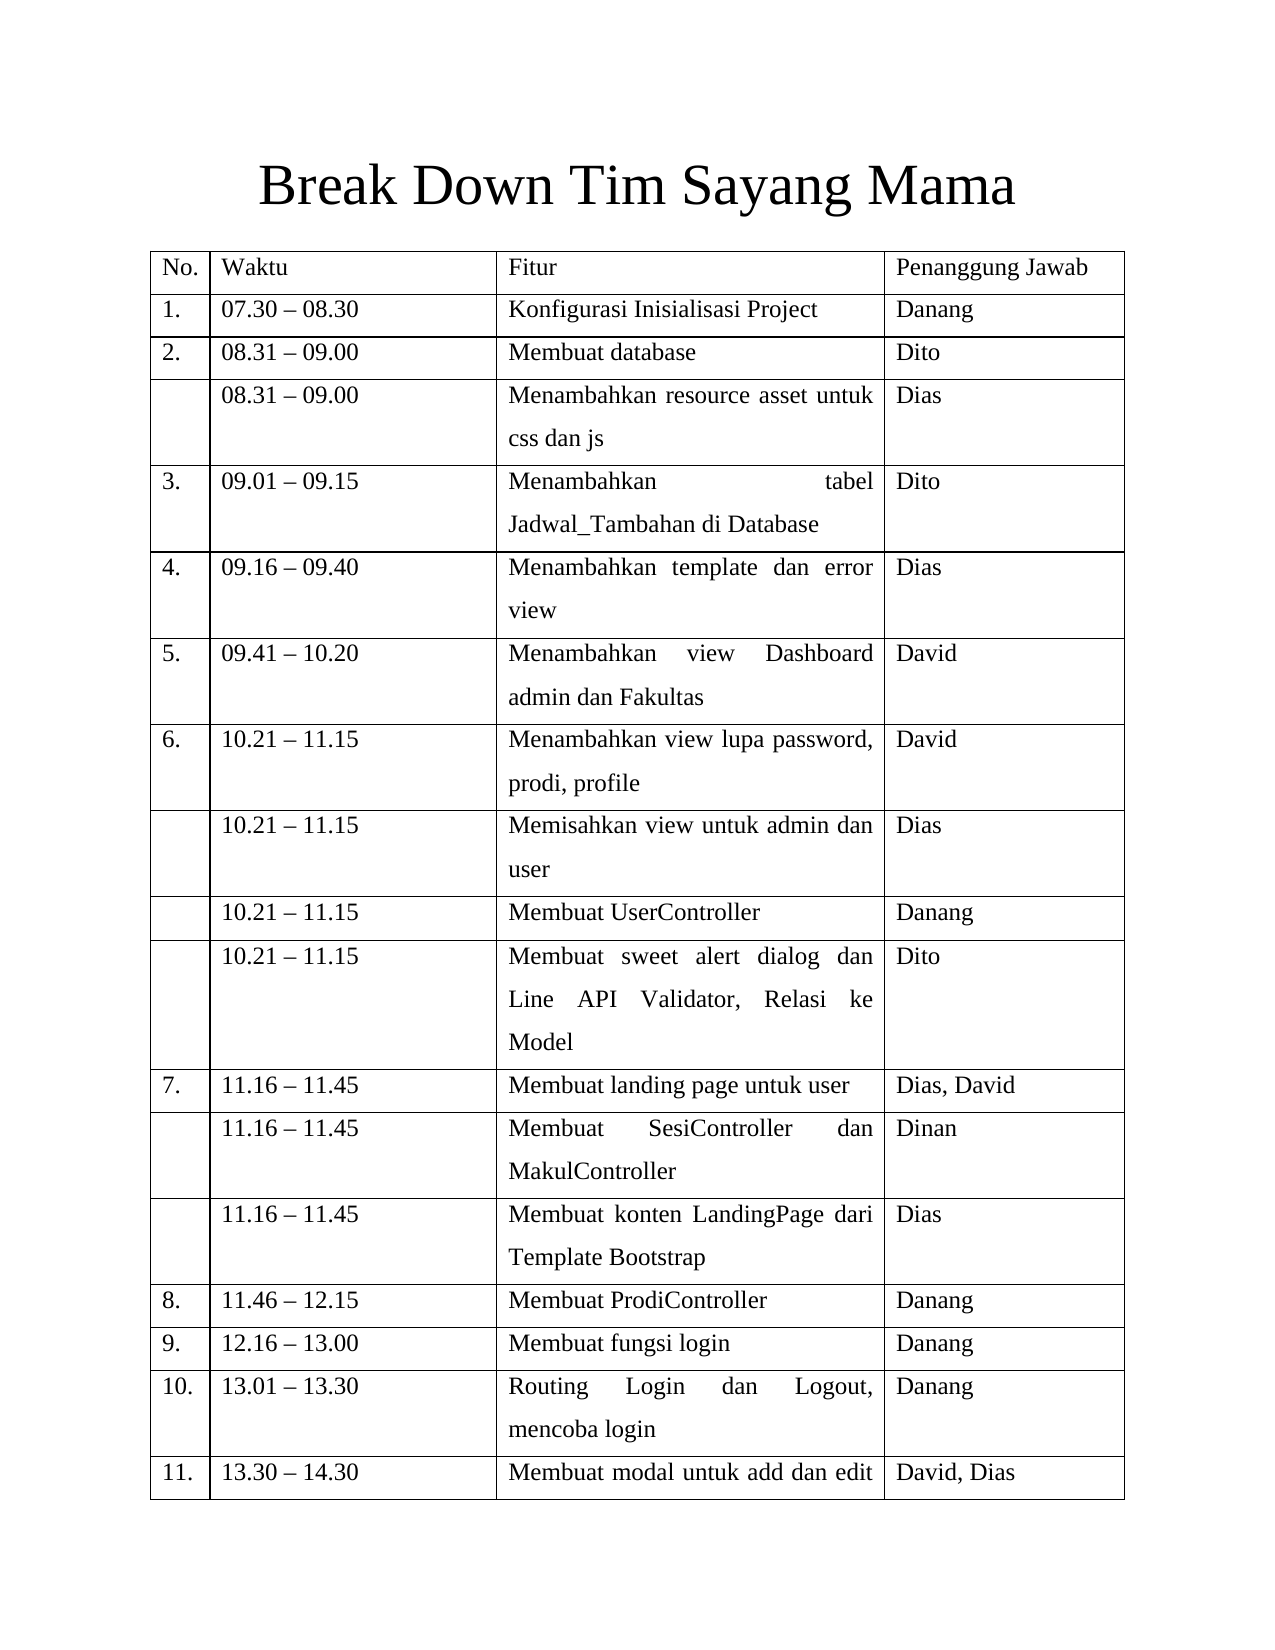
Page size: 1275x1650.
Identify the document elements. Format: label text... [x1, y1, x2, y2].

table_cell 1. [151, 295, 209, 336]
table_cell 13.01 – 13.30 [211, 1371, 496, 1456]
table_cell 11.46 – 12.15 [211, 1285, 496, 1327]
table_cell [151, 1113, 209, 1198]
table_cell Membuat sweet alert dialog dan Line API Validator, Relasi ke Model [497, 941, 884, 1069]
table_cell 08.31 – 09.00 [211, 380, 496, 465]
table_cell 09.16 – 09.40 [211, 553, 496, 637]
table_cell David [885, 639, 1124, 723]
table_cell [151, 941, 209, 1069]
table_cell 12.16 – 13.00 [211, 1328, 496, 1370]
table_header Waktu [211, 252, 496, 293]
table_cell 3. [151, 466, 209, 551]
table_cell Membuat UserController [497, 897, 884, 940]
table_cell Dito [885, 941, 1124, 1069]
table_cell 6. [151, 725, 209, 809]
table_cell 10. [151, 1371, 209, 1456]
table_cell Menambahkan tabel Jadwal_Tambahan di Database [497, 466, 884, 551]
table_cell 5. [151, 639, 209, 723]
table_cell Danang [885, 1328, 1124, 1370]
table_cell Menambahkan view lupa password, prodi, profile [497, 725, 884, 809]
table_cell Danang [885, 897, 1124, 940]
table_cell Konfigurasi Inisialisasi Project [497, 295, 884, 336]
table_header Fitur [497, 252, 884, 293]
table_cell 7. [151, 1070, 209, 1112]
table_cell 8. [151, 1285, 209, 1327]
table_cell Dito [885, 338, 1124, 379]
table_cell 11.16 – 11.45 [211, 1199, 496, 1284]
table_cell Danang [885, 1371, 1124, 1456]
table_cell Menambahkan resource asset untuk css dan js [497, 380, 884, 465]
table_cell Dias [885, 380, 1124, 465]
table_cell 10.21 – 11.15 [211, 725, 496, 809]
table_header No. [151, 252, 209, 293]
table_cell 09.41 – 10.20 [211, 639, 496, 723]
table_cell Membuat konten LandingPage dari Template Bootstrap [497, 1199, 884, 1284]
table_cell 11.16 – 11.45 [211, 1113, 496, 1198]
table_cell David [885, 725, 1124, 809]
table_cell Danang [885, 295, 1124, 336]
table_cell 13.30 – 14.30 [211, 1457, 496, 1499]
table_cell 10.21 – 11.15 [211, 811, 496, 896]
table_cell Membuat landing page untuk user [497, 1070, 884, 1112]
table_cell 2. [151, 338, 209, 379]
table_cell [151, 811, 209, 896]
table_cell Danang [885, 1285, 1124, 1327]
table_cell David, Dias [885, 1457, 1124, 1499]
table_cell [151, 897, 209, 940]
table_cell 10.21 – 11.15 [211, 941, 496, 1069]
table_cell Dias, David [885, 1070, 1124, 1112]
table_cell Menambahkan template dan error view [497, 553, 884, 637]
table_cell Menambahkan view Dashboard admin dan Fakultas [497, 639, 884, 723]
table_cell 11. [151, 1457, 209, 1499]
table_cell Routing Login dan Logout, mencoba login [497, 1371, 884, 1456]
table_cell Membuat ProdiController [497, 1285, 884, 1327]
table_cell Dias [885, 811, 1124, 896]
table_cell 9. [151, 1328, 209, 1370]
table_cell [151, 1199, 209, 1284]
table_cell Dinan [885, 1113, 1124, 1198]
table_cell 4. [151, 553, 209, 637]
table_cell Dito [885, 466, 1124, 551]
table_cell Membuat SesiController dan MakulController [497, 1113, 884, 1198]
table_cell Memisahkan view untuk admin dan user [497, 811, 884, 896]
table_cell Dias [885, 1199, 1124, 1284]
table_cell [151, 380, 209, 465]
text Break Down Tim Sayang Mama [150, 150, 1125, 217]
table_cell 07.30 – 08.30 [211, 295, 496, 336]
table_cell 10.21 – 11.15 [211, 897, 496, 940]
table_cell Membuat fungsi login [497, 1328, 884, 1370]
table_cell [497, 1457, 884, 1499]
table_cell 08.31 – 09.00 [211, 338, 496, 379]
table_cell 09.01 – 09.15 [211, 466, 496, 551]
table_cell Dias [885, 553, 1124, 637]
table_cell Membuat database [497, 338, 884, 379]
table_header Penanggung Jawab [885, 252, 1124, 293]
table_cell 11.16 – 11.45 [211, 1070, 496, 1112]
